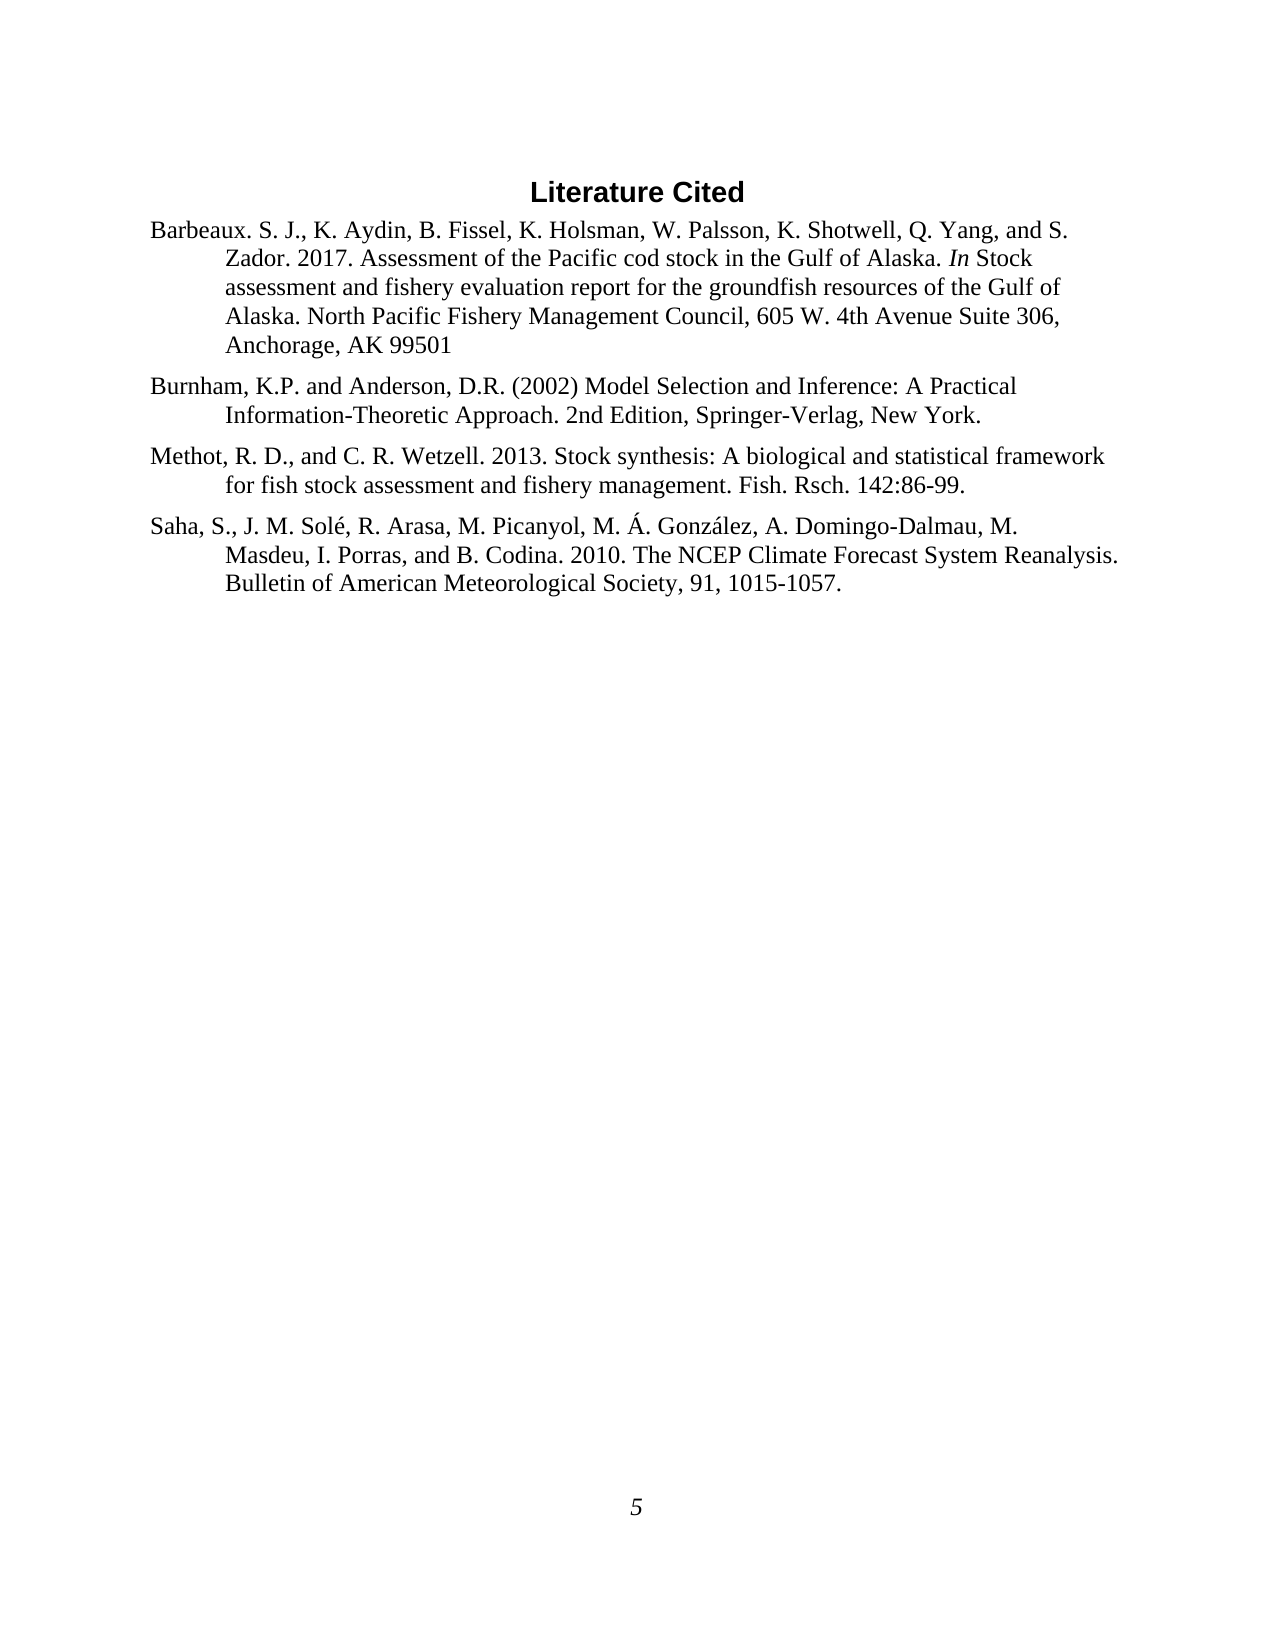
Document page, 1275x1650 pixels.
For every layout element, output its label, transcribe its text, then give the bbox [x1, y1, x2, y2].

text Saha, S., J. M. Solé, R. Arasa, M. Picanyol, M. Á. González, A. Domingo-Dalmau, M. Masdeu, I. Porras, and B. Codina. 2010. The NCEP Climate Forecast System Reanalysis. Bulletin of American Meteorological Society, 91, 1015-1057. [150, 511, 1125, 597]
text Burnham, K.P. and Anderson, D.R. (2002) Model Selection and Inference: A Practical Information-Theoretic Approach. 2nd Edition, Springer-Verlag, New York. [150, 371, 1125, 428]
subtitle Literature Cited [150, 175, 1125, 208]
text Methot, R. D., and C. R. Wetzell. 2013. Stock synthesis: A biological and statistical framework for fish stock assessment and fishery management. Fish. Rsch. 142:86-99. [150, 441, 1125, 498]
text Barbeaux. S. J., K. Aydin, B. Fissel, K. Holsman, W. Palsson, K. Shotwell, Q. Yang, and S. Zador. 2017. Assessment of the Pacific cod stock in the Gulf of Alaska. In Stock assessment and fishery evaluation report for the groundfish resources of the Gulf of Alaska. North Pacific Fishery Management Council, 605 W. 4th Avenue Suite 306, Anchorage, AK 99501 [150, 215, 1125, 358]
